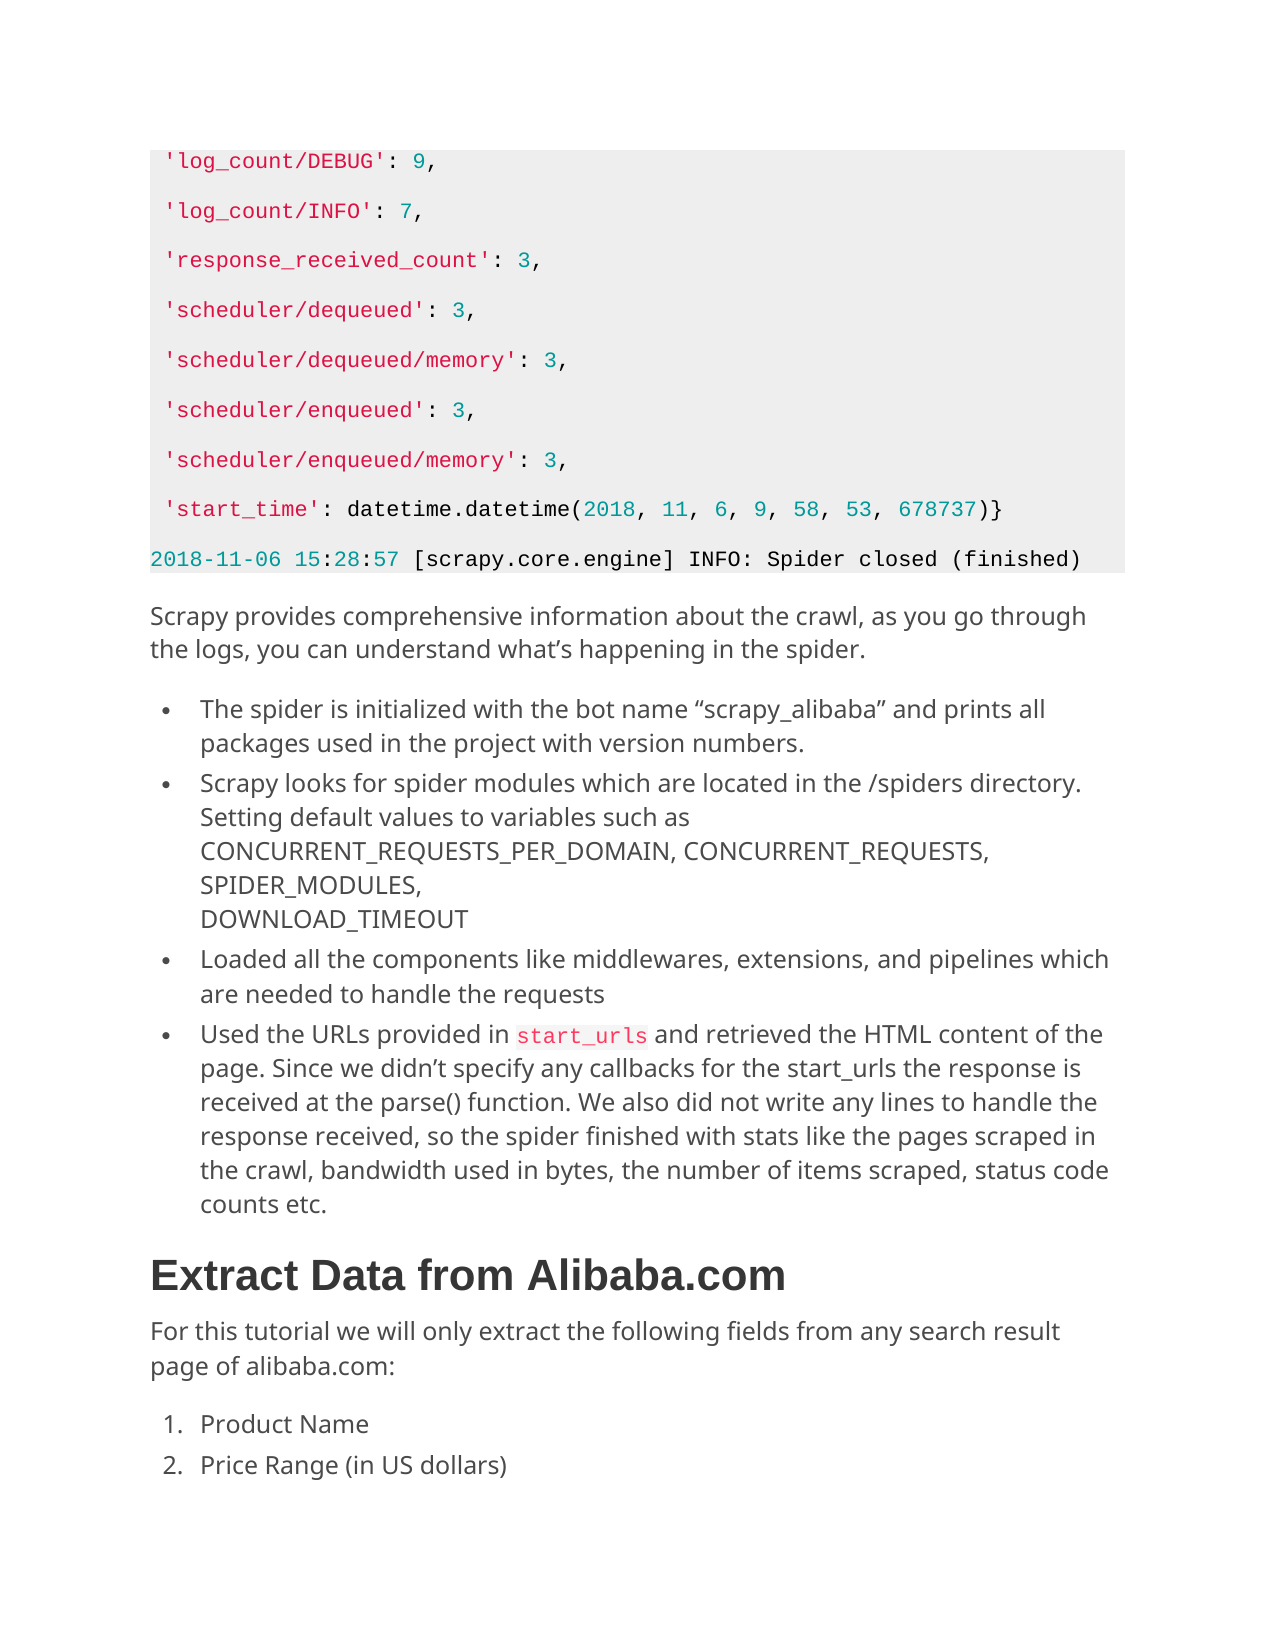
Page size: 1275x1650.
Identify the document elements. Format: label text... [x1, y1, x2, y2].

text 'scheduler/dequeued/memory': 3, [150, 349, 1125, 374]
list Loaded all the components like middlewares, extensions, and pipelines which are needed to handle the requests [162, 942, 1125, 1010]
list Product Name [162, 1407, 1125, 1441]
text 'response_received_count': 3, [150, 249, 1125, 274]
text Scrapy provides comprehensive information about the crawl, as you go through the logs, you can understand what’s happening in the spider. [150, 598, 1125, 666]
text 'scheduler/enqueued': 3, [150, 399, 1125, 424]
list Used the URLs provided in start_urls and retrieved the HTML content of the page. Since we didn’t specify any callbacks for the start_urls the response is received at the parse() function. We also did not write any lines to handle the response received, so the spider finished with stats like the pages scraped in the crawl, bandwidth used in bytes, the number of items scraped, status code counts etc. [162, 1017, 1125, 1221]
text 2018-11-06 15:28:57 [scrapy.core.engine] INFO: Spider closed (finished) [150, 548, 1125, 573]
text 'start_time': datetime.datetime(2018, 11, 6, 9, 58, 53, 678737)} [150, 498, 1125, 523]
text For this tutorial we will only extract the following fields from any search result page of alibaba.com: [150, 1314, 1125, 1382]
text 'scheduler/dequeued': 3, [150, 299, 1125, 324]
text 'log_count/DEBUG': 9, [150, 150, 1125, 175]
text 'scheduler/enqueued/memory': 3, [150, 449, 1125, 473]
list Scrapy looks for spider modules which are located in the /spiders directory. Setting default values to variables such as CONCURRENT_REQUESTS_PER_DOMAIN, CONCURRENT_REQUESTS, SPIDER_MODULES, DOWNLOAD_TIMEOUT [162, 766, 1125, 936]
text 'log_count/INFO': 7, [150, 200, 1125, 224]
text Extract Data from Alibaba.com [150, 1249, 1125, 1300]
list Price Range (in US dollars) [162, 1447, 1125, 1482]
list The spider is initialized with the bot name “scrapy_alibaba” and prints all packages used in the project with version numbers. [162, 691, 1125, 759]
